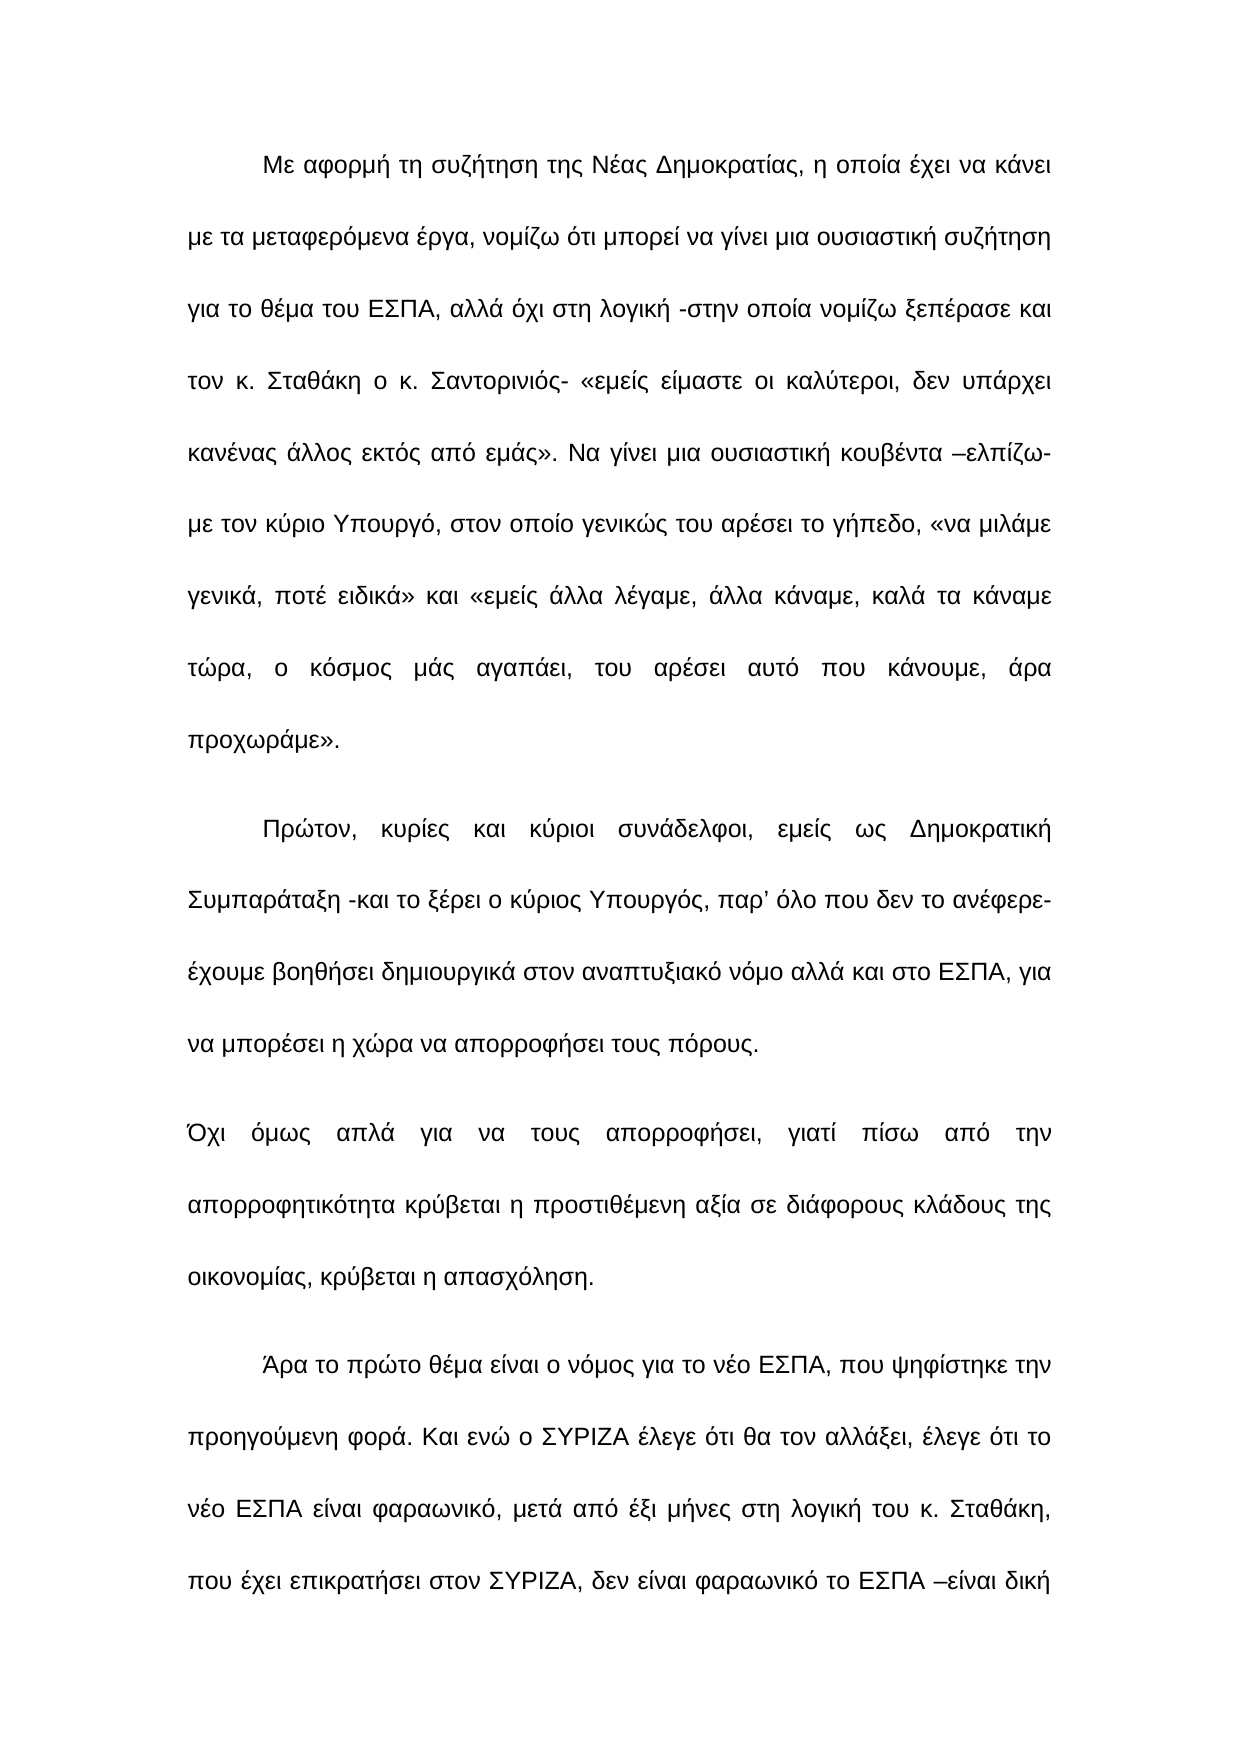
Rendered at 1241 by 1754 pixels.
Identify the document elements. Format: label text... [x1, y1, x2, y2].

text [187, 1350, 1053, 1594]
text Πρώτον, κυρίες και κύριοι συνάδελφοι, εμείς ως Δημοκρατική Συμπαράταξη -και το ξέρει ο κύριος Υπουργός, παρ’ όλο που δεν το ανέφερε- έχουμε βοηθήσει δημιουργικά στον αναπτυξιακό νόμο αλλά και στο ΕΣΠΑ, για να μπορέσει η χώρα να απορροφήσει τους πόρους. [187, 813, 1053, 1058]
text Όχι όμως απλά για να τους απορροφήσει, γιατί πίσω από την απορροφητικότητα κρύβεται η προστιθέμενη αξία σε διάφορους κλάδους της οικονομίας, κρύβεται η απασχόληση. [187, 1118, 1053, 1290]
text Με αφορμή τη συζήτηση της Νέας Δημοκρατίας, η οποία έχει να κάνει με τα μεταφερόμενα έργα, νομίζω ότι μπορεί να γίνει μια ουσιαστική συζήτηση για το θέμα του ΕΣΠΑ, αλλά όχι στη λογική -στην οποία νομίζω ξεπέρασε και τον κ. Σταθάκη ο κ. Σαντορινιός- «εμείς είμαστε οι καλύτεροι, δεν υπάρχει κανένας άλλος εκτός από εμάς». Να γίνει μια ουσιαστική κουβέντα –ελπίζω- με τον κύριο Υπουργό, στον οποίο γενικώς του αρέσει το γήπεδο, «να μιλάμε γενικά, ποτέ ειδικά» και «εμείς άλλα λέγαμε, άλλα κάναμε, καλά τα κάναμε τώρα, ο κόσμος μάς αγαπάει, του αρέσει αυτό που κάνουμε, άρα προχωράμε». [187, 150, 1053, 754]
